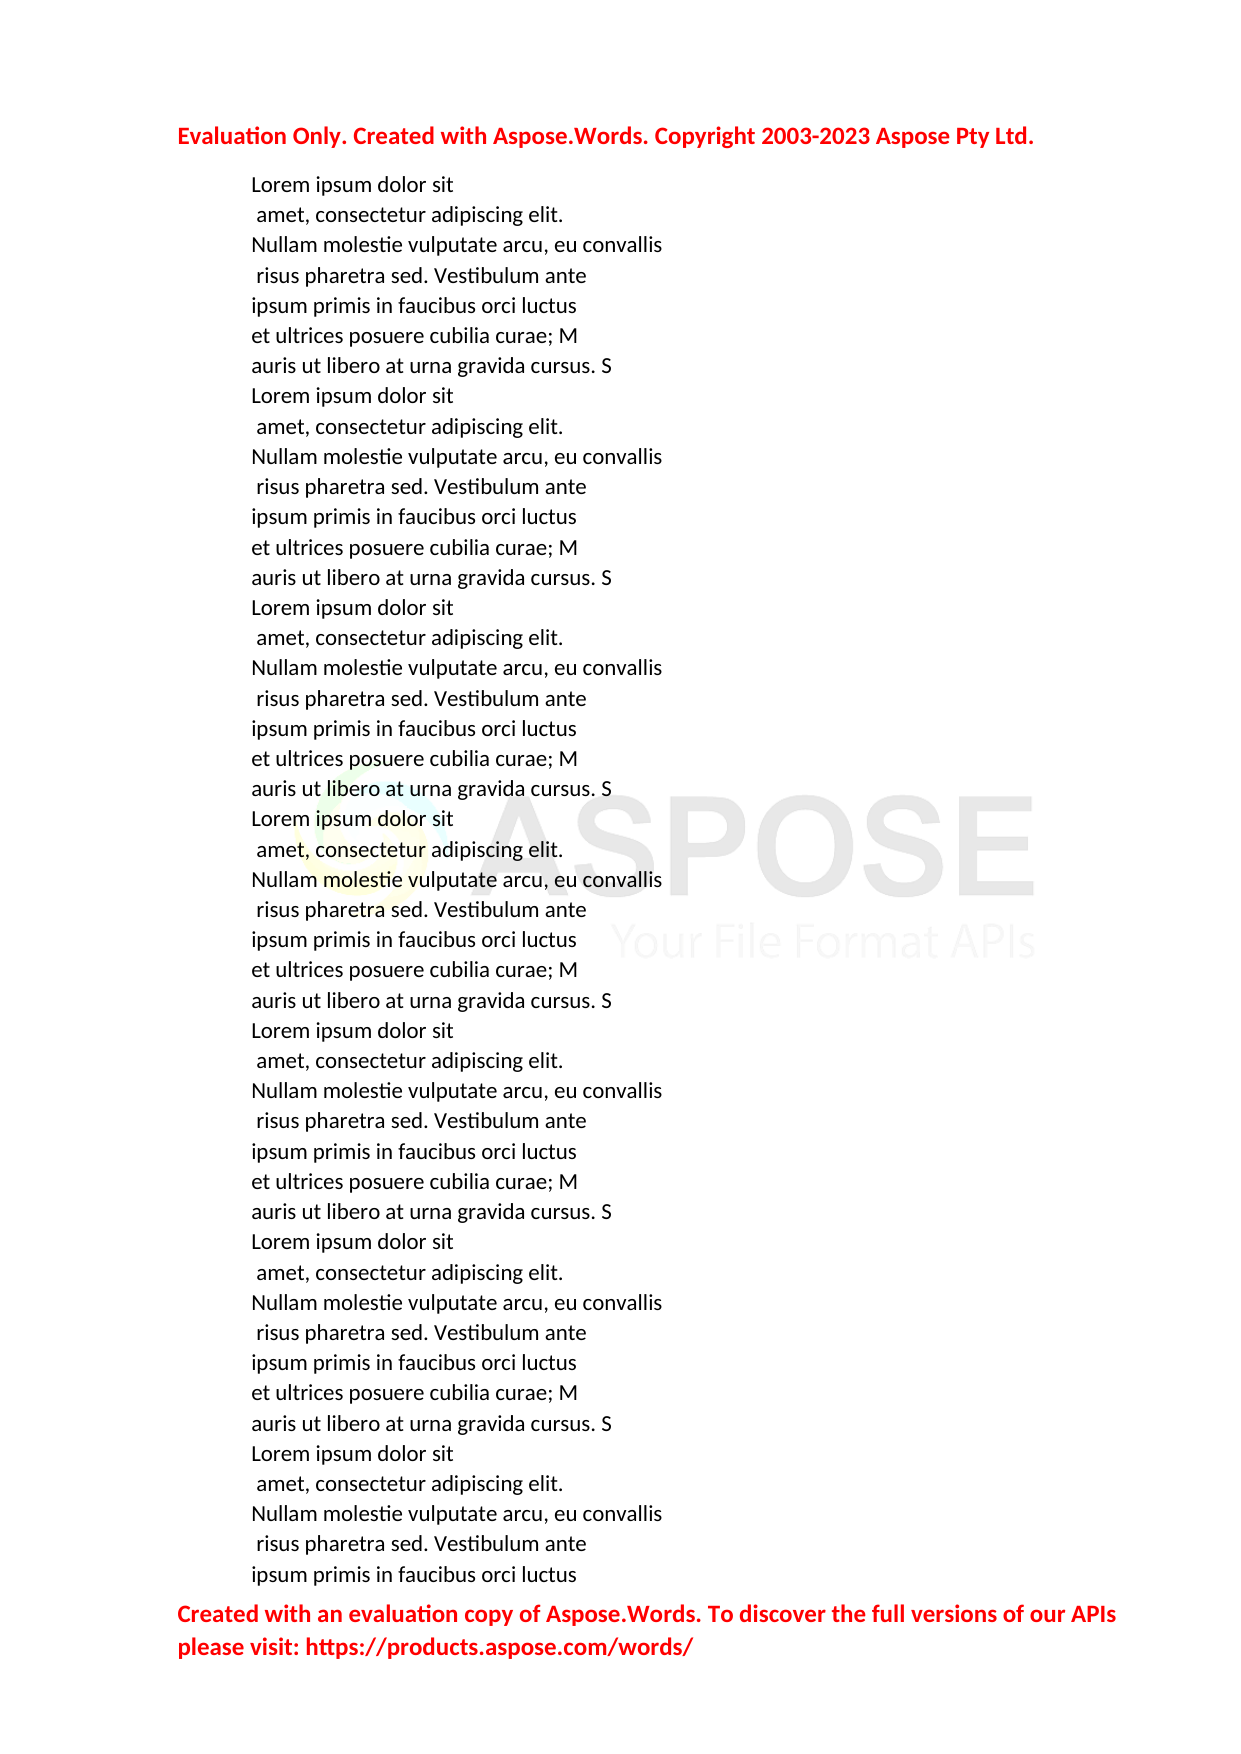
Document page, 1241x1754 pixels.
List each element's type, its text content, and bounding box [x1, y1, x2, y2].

text auris ut libero at urna gravida cursus. S [177, 1409, 1152, 1437]
text Lorem ipsum dolor sit [177, 170, 1152, 198]
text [177, 1499, 1152, 1527]
text et ultrices posuere cubilia curae; M [177, 1378, 1152, 1406]
text et ultrices posuere cubilia curae; M [177, 533, 1152, 561]
text risus pharetra sed. Vestibulum ante [177, 684, 1152, 712]
text amet, consectetur adipiscing elit. [177, 835, 1152, 863]
text risus pharetra sed. Vestibulum ante [177, 1107, 1152, 1134]
text amet, consectetur adipiscing elit. [177, 1258, 1152, 1286]
text Lorem ipsum dolor sit [177, 1227, 1152, 1255]
text auris ut libero at urna gravida cursus. S [177, 986, 1152, 1014]
text auris ut libero at urna gravida cursus. S [177, 774, 1152, 802]
text auris ut libero at urna gravida cursus. S [177, 351, 1152, 379]
text ipsum primis in faucibus orci luctus [177, 714, 1152, 742]
text Lorem ipsum dolor sit [177, 804, 1152, 832]
text risus pharetra sed. Vestibulum ante [177, 261, 1152, 289]
text amet, consectetur adipiscing elit. [177, 412, 1152, 440]
text et ultrices posuere cubilia curae; M [177, 956, 1152, 983]
text amet, consectetur adipiscing elit. [177, 200, 1152, 228]
text Evaluation Only. Created with Aspose.Words. Copyright 2003-2023 Aspose Pty Ltd. [177, 121, 1152, 151]
text Lorem ipsum dolor sit [177, 1016, 1152, 1044]
text amet, consectetur adipiscing elit. [177, 1469, 1152, 1497]
text Nullam molestie vulputate arcu, eu convallis [177, 1288, 1152, 1316]
text ipsum primis in faucibus orci luctus [177, 925, 1152, 953]
text Nullam molestie vulputate arcu, eu convallis [177, 231, 1152, 258]
text Nullam molestie vulputate arcu, eu convallis [177, 1076, 1152, 1104]
text risus pharetra sed. Vestibulum ante [177, 1318, 1152, 1346]
text auris ut libero at urna gravida cursus. S [177, 563, 1152, 591]
text et ultrices posuere cubilia curae; M [177, 321, 1152, 349]
text auris ut libero at urna gravida cursus. S [177, 1197, 1152, 1225]
text Nullam molestie vulputate arcu, eu convallis [177, 653, 1152, 681]
text risus pharetra sed. Vestibulum ante [177, 1529, 1152, 1557]
text amet, consectetur adipiscing elit. [177, 623, 1152, 651]
text risus pharetra sed. Vestibulum ante [177, 895, 1152, 923]
text ipsum primis in faucibus orci luctus [177, 291, 1152, 319]
text et ultrices posuere cubilia curae; M [177, 744, 1152, 772]
text risus pharetra sed. Vestibulum ante [177, 472, 1152, 500]
text ipsum primis in faucibus orci luctus [177, 1560, 1152, 1588]
text Lorem ipsum dolor sit [177, 1439, 1152, 1467]
text Nullam molestie vulputate arcu, eu convallis [177, 442, 1152, 470]
text ipsum primis in faucibus orci luctus [177, 1137, 1152, 1165]
text Nullam molestie vulputate arcu, eu convallis [177, 865, 1152, 893]
text amet, consectetur adipiscing elit. [177, 1046, 1152, 1074]
text ipsum primis in faucibus orci luctus [177, 502, 1152, 530]
text et ultrices posuere cubilia curae; M [177, 1167, 1152, 1195]
text Lorem ipsum dolor sit [177, 593, 1152, 621]
text ipsum primis in faucibus orci luctus [177, 1348, 1152, 1376]
text Lorem ipsum dolor sit [177, 382, 1152, 409]
